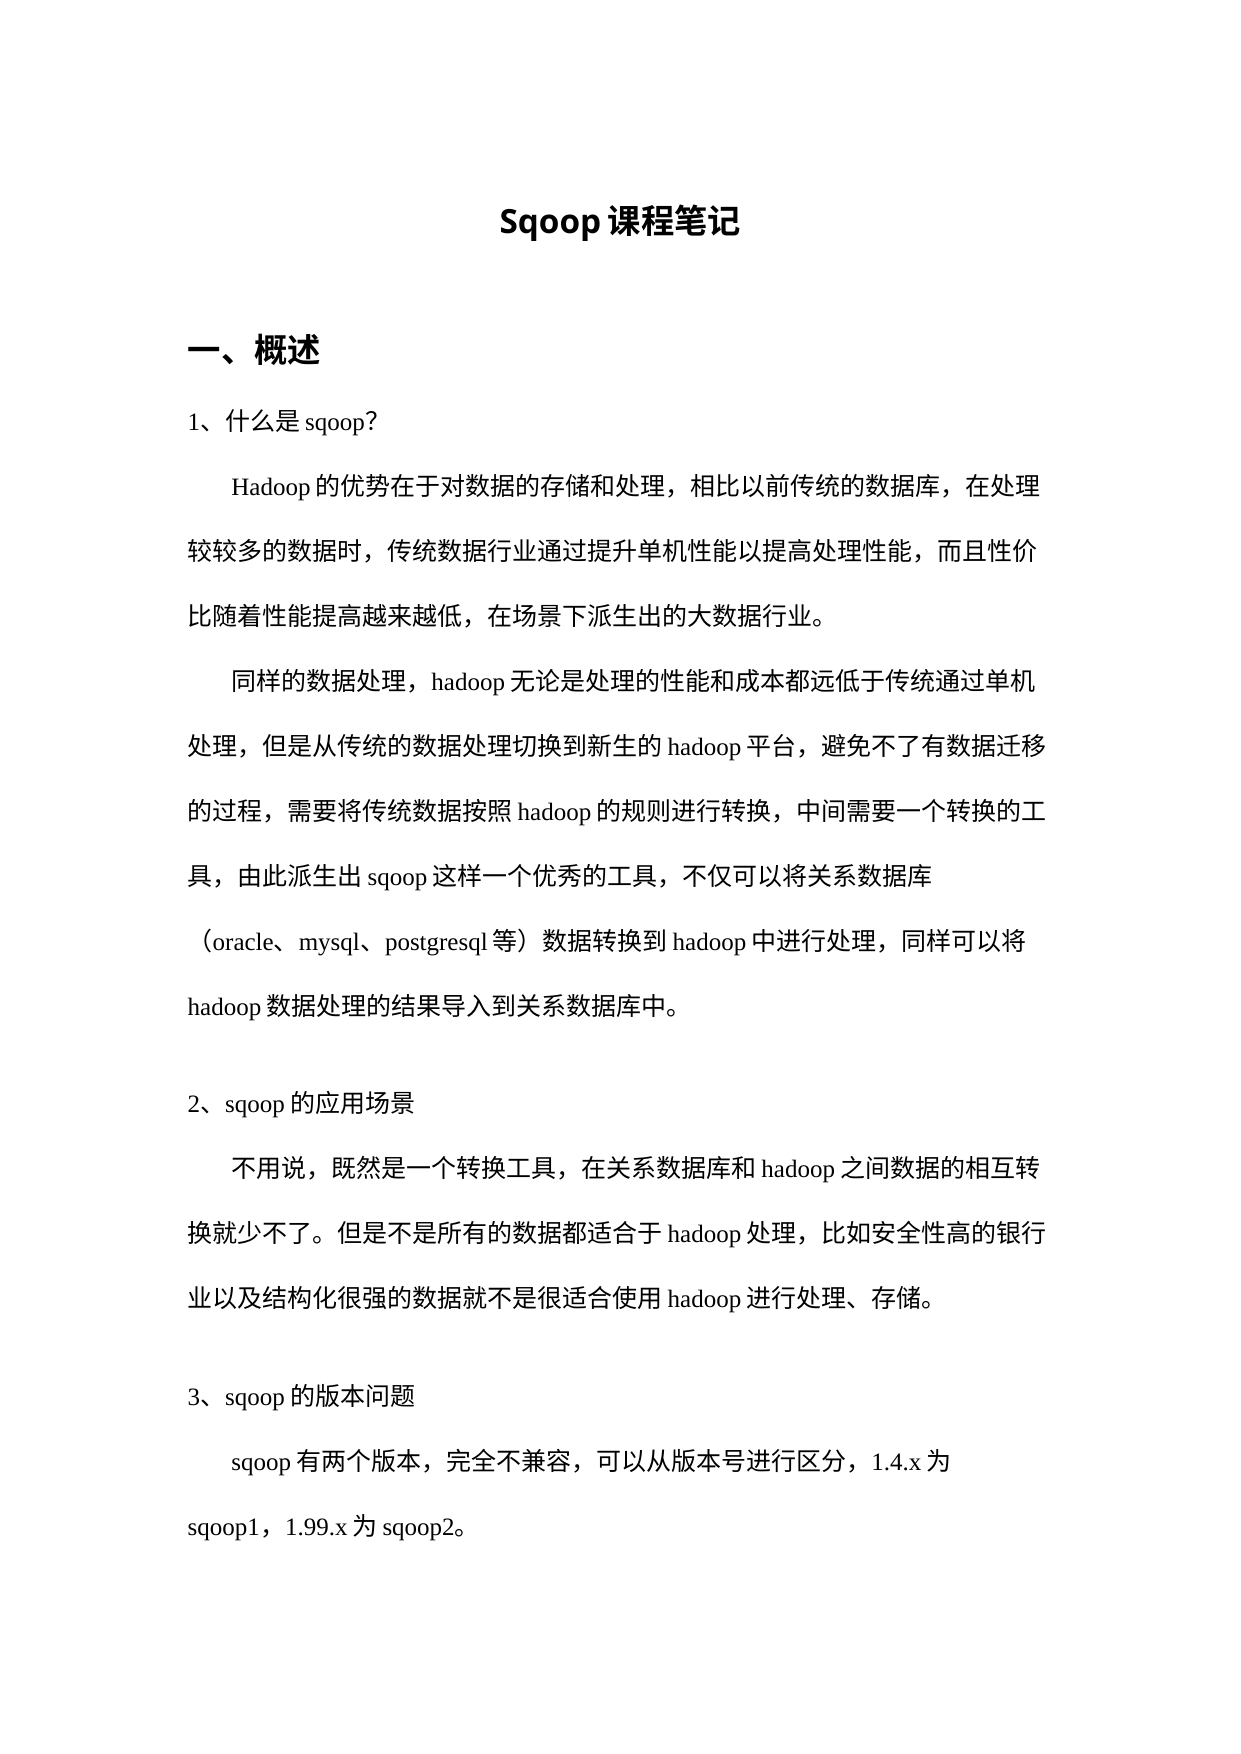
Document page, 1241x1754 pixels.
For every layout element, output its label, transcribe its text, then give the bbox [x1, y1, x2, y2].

text Hadoop的优势在于对数据的存储和处理，相比以前传统的数据库，在处理较较多的数据时，传统数据行业通过提升单机性能以提高处理性能，而且性价比随着性能提高越来越低，在场景下派生出的大数据行业。 [187, 452, 1053, 647]
title 一、概述 [187, 316, 1053, 381]
text 同样的数据处理，hadoop无论是处理的性能和成本都远低于传统通过单机处理，但是从传统的数据处理切换到新生的hadoop平台，避免不了有数据迁移的过程，需要将传统数据按照hadoop的规则进行转换，中间需要一个转换的工具，由此派生出sqoop这样一个优秀的工具，不仅可以将关系数据库（oracle、mysql、postgresql等）数据转换到hadoop中进行处理，同样可以将hadoop数据处理的结果导入到关系数据库中。 [187, 647, 1053, 1037]
text sqoop有两个版本，完全不兼容，可以从版本号进行区分，1.4.x为sqoop1，1.99.x为sqoop2。 [187, 1427, 1053, 1557]
text 1、什么是sqoop？ [187, 387, 1053, 452]
text 3、sqoop的版本问题 [187, 1362, 1053, 1427]
text 不用说，既然是一个转换工具，在关系数据库和hadoop之间数据的相互转换就少不了。但是不是所有的数据都适合于hadoop处理，比如安全性高的银行业以及结构化很强的数据就不是很适合使用hadoop进行处理、存储。 [187, 1134, 1053, 1329]
title Sqoop课程笔记 [187, 187, 1053, 252]
text 2、sqoop的应用场景 [187, 1069, 1053, 1134]
